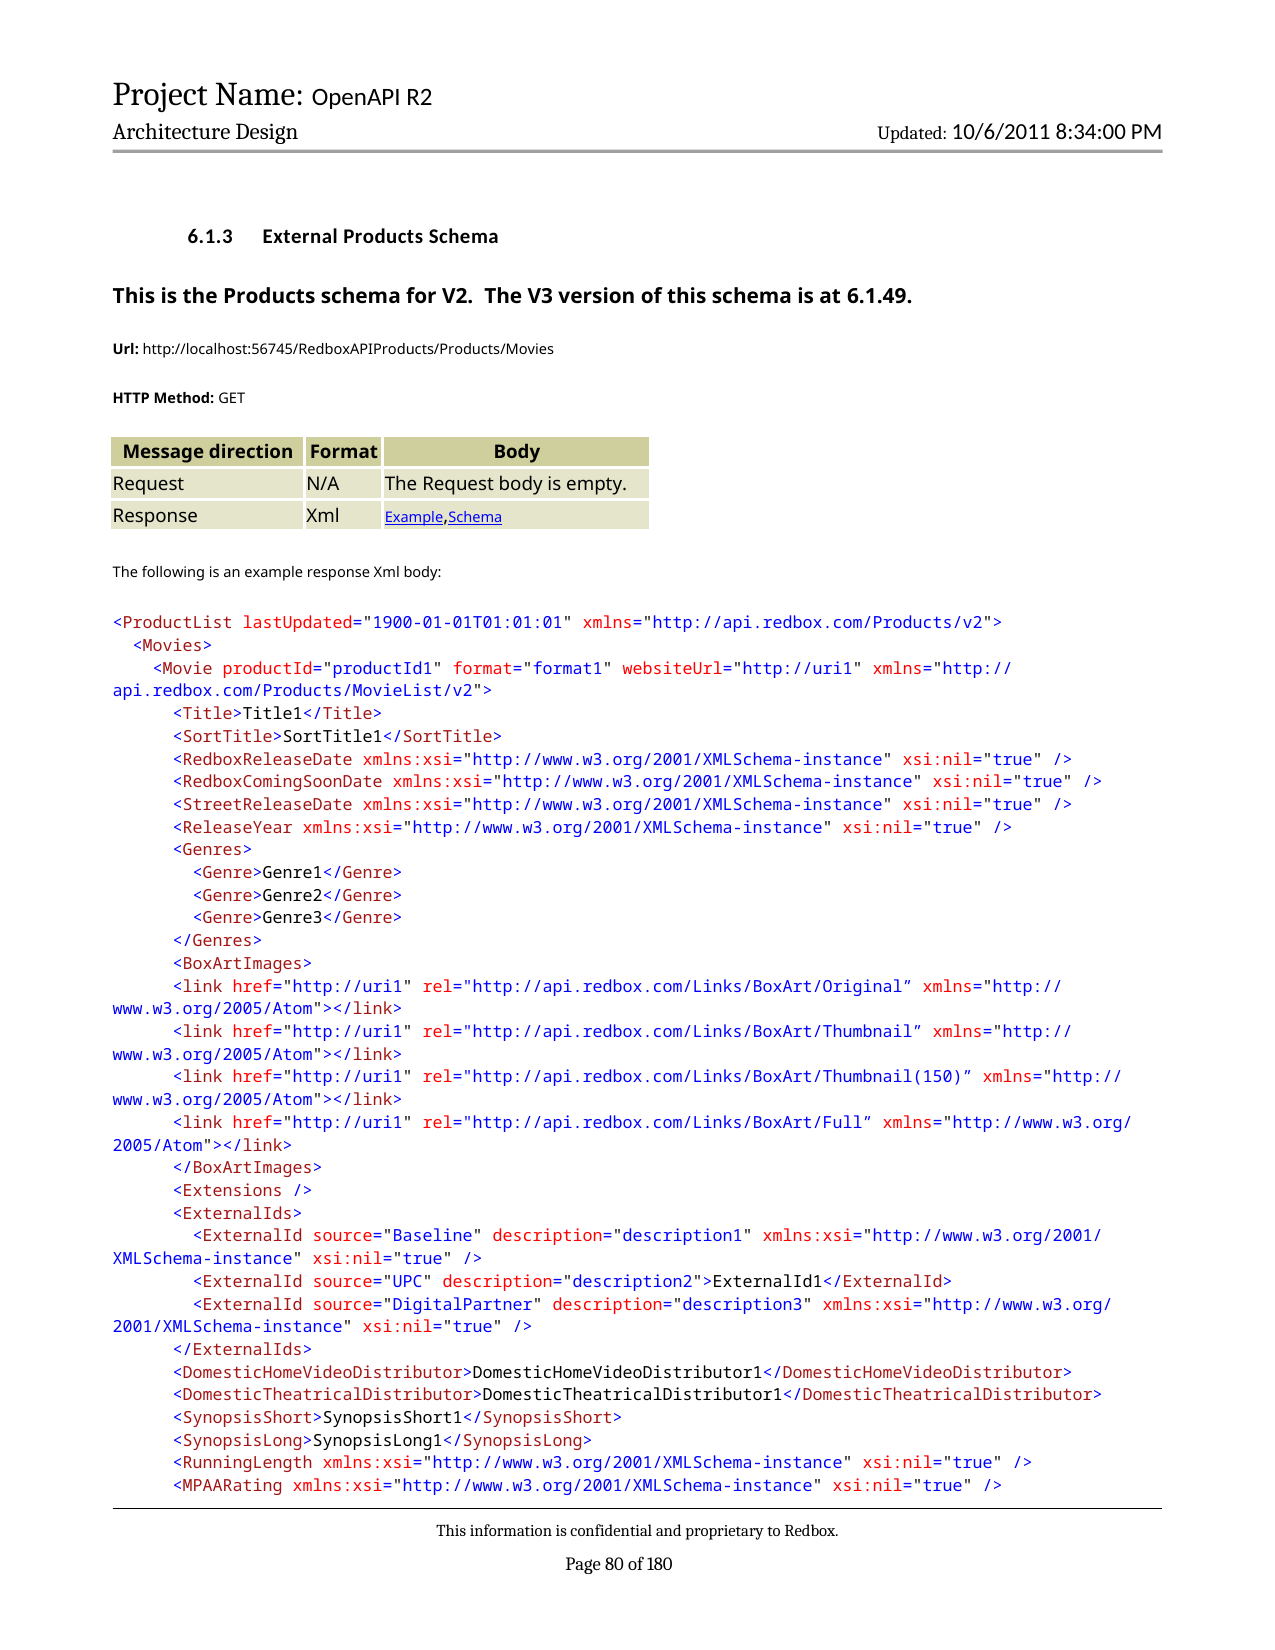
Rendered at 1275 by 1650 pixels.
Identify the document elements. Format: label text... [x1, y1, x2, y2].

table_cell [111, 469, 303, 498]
text <link href="http://uri1" rel="http://api.redbox.com/Links/BoxArt/Original” xmlns="http://www.w3.org/2005/Atom"></link> [112, 974, 1162, 1019]
text <link href="http://uri1" rel="http://api.redbox.com/Links/BoxArt/Thumbnail(150)” xmlns="http://www.w3.org/2005/Atom"></link> [112, 1065, 1162, 1110]
text <link href="http://uri1" rel="http://api.redbox.com/Links/BoxArt/Full” xmlns="http://www.w3.org/2005/Atom"></link> [112, 1110, 1162, 1156]
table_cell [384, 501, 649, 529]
text <DomesticTheatricalDistributor>DomesticTheatricalDistributor1</DomesticTheatricalDistributor> [112, 1383, 1162, 1406]
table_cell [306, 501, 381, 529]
text <Movie productId="productId1" format="format1" websiteUrl="http://uri1" xmlns="http://api.redbox.com/Products/MovieList/v2"> [112, 656, 1162, 702]
text <RedboxReleaseDate xmlns:xsi="http://www.w3.org/2001/XMLSchema-instance" xsi:nil="true" /> [112, 747, 1162, 770]
text <SortTitle>SortTitle1</SortTitle> [112, 724, 1162, 747]
text <RedboxComingSoonDate xmlns:xsi="http://www.w3.org/2001/XMLSchema-instance" xsi:nil="true" /> [112, 770, 1162, 792]
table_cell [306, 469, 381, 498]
text </BoxArtImages> [112, 1156, 1162, 1178]
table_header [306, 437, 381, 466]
text <ExternalIds> [112, 1201, 1162, 1224]
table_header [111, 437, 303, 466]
text <ExternalId source="Baseline" description="description1" xmlns:xsi="http://www.w3.org/2001/XMLSchema-instance" xsi:nil="true" /> [112, 1224, 1162, 1269]
text <Genres> [112, 838, 1162, 861]
text <SynopsisShort>SynopsisShort1</SynopsisShort> [112, 1406, 1162, 1428]
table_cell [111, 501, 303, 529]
text <Movies> [112, 633, 1162, 656]
text </ExternalIds> [112, 1337, 1162, 1360]
text <ReleaseYear xmlns:xsi="http://www.w3.org/2001/XMLSchema-instance" xsi:nil="true" /> [112, 815, 1162, 838]
text <RunningLength xmlns:xsi="http://www.w3.org/2001/XMLSchema-instance" xsi:nil="true" /> [112, 1451, 1162, 1474]
text <ExternalId source="DigitalPartner" description="description3" xmlns:xsi="http://www.w3.org/2001/XMLSchema-instance" xsi:nil="true" /> [112, 1292, 1162, 1337]
text <SynopsisLong>SynopsisLong1</SynopsisLong> [112, 1428, 1162, 1451]
text The following is an example response Xml body: [112, 562, 1162, 582]
text <link href="http://uri1" rel="http://api.redbox.com/Links/BoxArt/Thumbnail” xmlns="http://www.w3.org/2005/Atom"></link> [112, 1019, 1162, 1065]
text <Genre>Genre1</Genre> [112, 861, 1162, 883]
text This is the Products schema for V2. The V3 version of this schema is at 6.1.49. [112, 282, 1162, 310]
text <BoxArtImages> [112, 951, 1162, 974]
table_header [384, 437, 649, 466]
text <Genre>Genre2</Genre> [112, 883, 1162, 906]
text Url: http://localhost:56745/RedboxAPIProducts/Products/Movies [112, 339, 1162, 359]
text <Extensions /> [112, 1178, 1162, 1201]
text HTTP Method: GET [112, 388, 1162, 408]
subtitle External Products Schema [187, 224, 1162, 249]
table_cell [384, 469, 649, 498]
text <Title>Title1</Title> [112, 702, 1162, 724]
text <ProductList lastUpdated="1900-01-01T01:01:01" xmlns="http://api.redbox.com/Products/v2"> [112, 611, 1162, 633]
text <ExternalId source="UPC" description="description2">ExternalId1</ExternalId> [112, 1269, 1162, 1292]
text <StreetReleaseDate xmlns:xsi="http://www.w3.org/2001/XMLSchema-instance" xsi:nil="true" /> [112, 792, 1162, 815]
text </Genres> [112, 929, 1162, 951]
text <DomesticHomeVideoDistributor>DomesticHomeVideoDistributor1</DomesticHomeVideoDistributor> [112, 1360, 1162, 1383]
text <Genre>Genre3</Genre> [112, 906, 1162, 929]
text <MPAARating xmlns:xsi="http://www.w3.org/2001/XMLSchema-instance" xsi:nil="true" /> [112, 1474, 1162, 1496]
